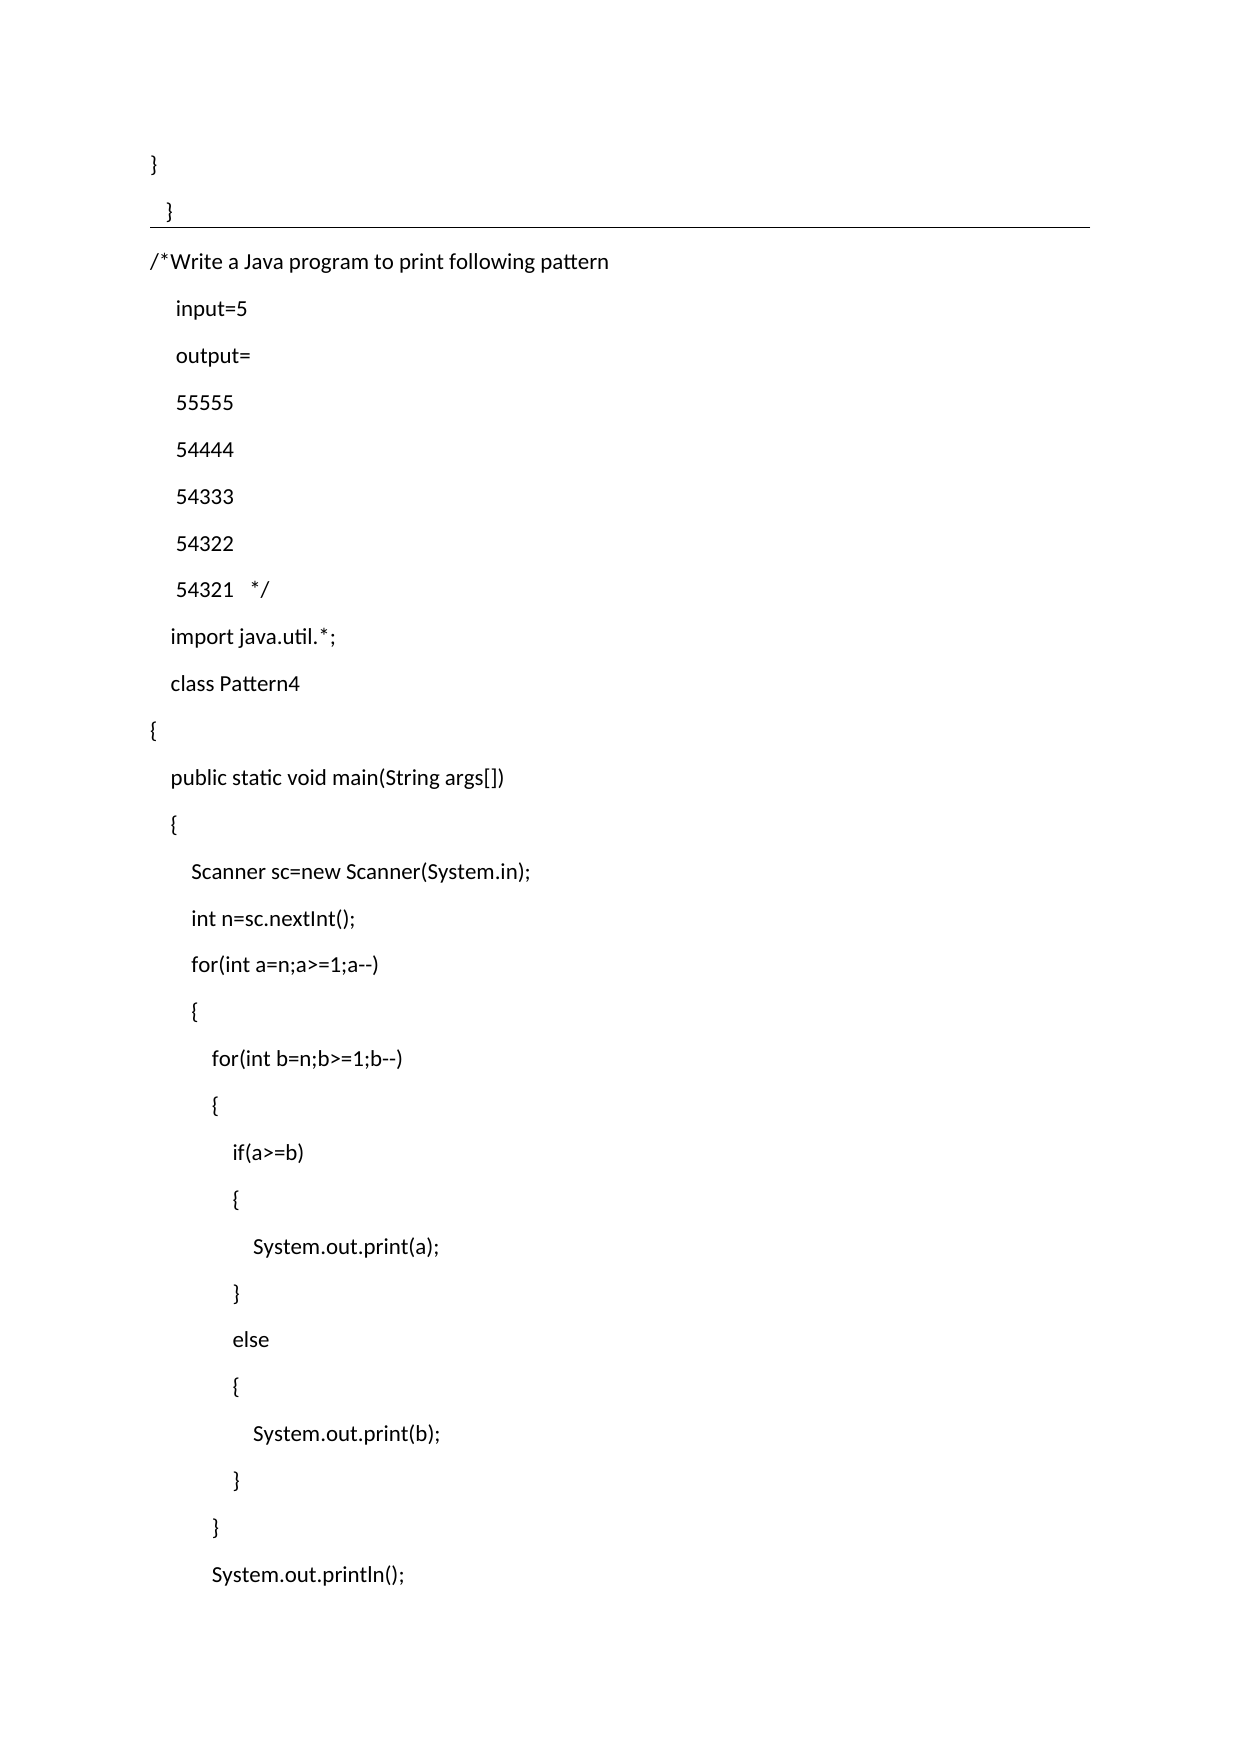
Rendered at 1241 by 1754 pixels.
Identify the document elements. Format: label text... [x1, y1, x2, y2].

text output= [150, 341, 1090, 369]
text { [150, 1091, 1090, 1119]
text } [150, 1466, 1090, 1494]
text else [150, 1326, 1090, 1353]
text System.out.print(b); [150, 1419, 1090, 1447]
text { [150, 997, 1090, 1025]
text } [150, 1513, 1090, 1541]
text { [150, 716, 1090, 744]
text 55555 [150, 388, 1090, 416]
text { [150, 1372, 1090, 1400]
text } [150, 197, 1090, 227]
text Scanner sc=new Scanner(System.in); [150, 857, 1090, 885]
text 54444 [150, 435, 1090, 463]
text 54333 [150, 482, 1090, 510]
text 54321 */ [150, 576, 1090, 603]
text 54322 [150, 529, 1090, 557]
text } [150, 150, 1090, 178]
text { [150, 810, 1090, 838]
text input=5 [150, 294, 1090, 322]
text class Pattern4 [150, 669, 1090, 697]
text } [150, 1279, 1090, 1307]
text { [150, 1185, 1090, 1213]
text if(a>=b) [150, 1138, 1090, 1166]
text System.out.print(a); [150, 1232, 1090, 1260]
text int n=sc.nextInt(); [150, 904, 1090, 932]
text System.out.println(); [150, 1560, 1090, 1588]
text /*Write a Java program to print following pattern [150, 247, 1090, 275]
text for(int b=n;b>=1;b--) [150, 1044, 1090, 1072]
text import java.util.*; [150, 622, 1090, 650]
text public static void main(String args[]) [150, 763, 1090, 791]
text for(int a=n;a>=1;a--) [150, 951, 1090, 978]
